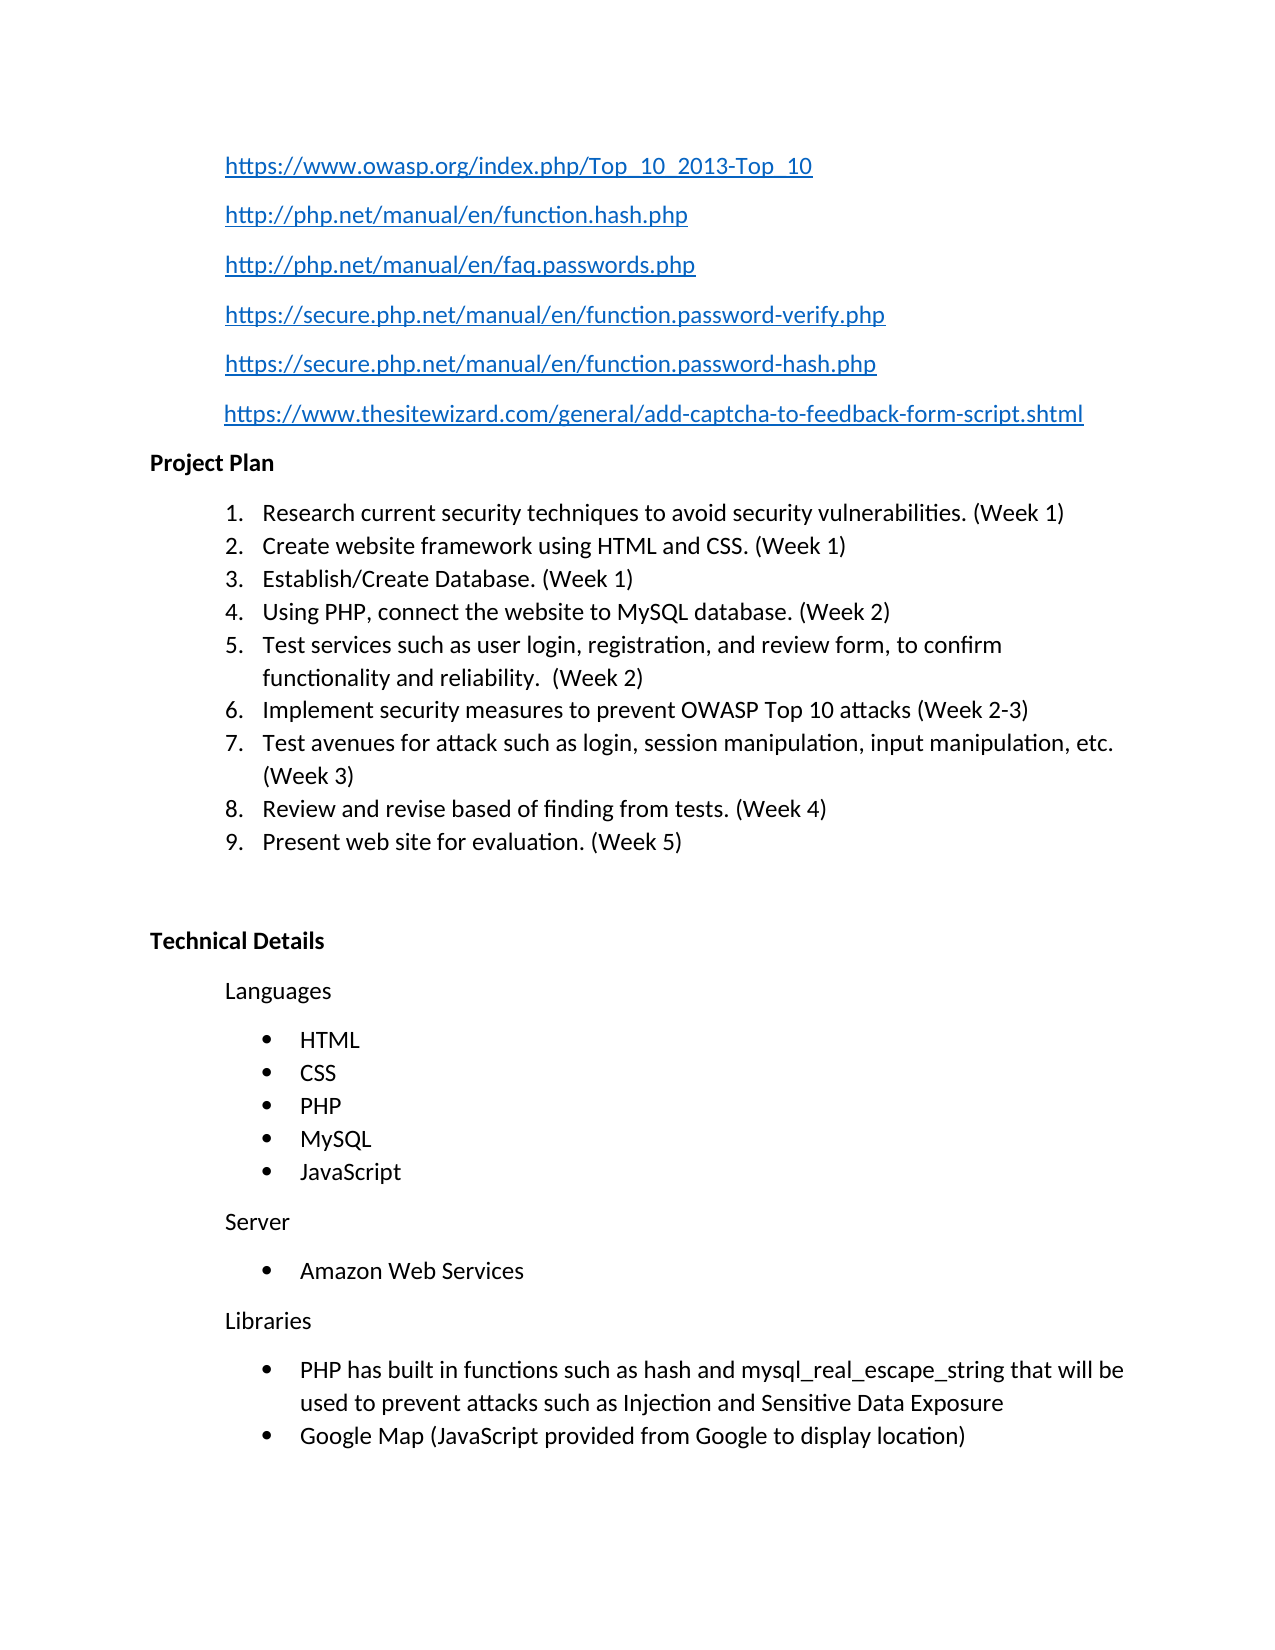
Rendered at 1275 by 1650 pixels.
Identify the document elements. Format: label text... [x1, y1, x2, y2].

text https://secure.php.net/manual/en/function.password-hash.php [150, 348, 1125, 379]
text Technical Details [150, 925, 1125, 956]
list Amazon Web Services [262, 1255, 1125, 1286]
list Implement security measures to prevent OWASP Top 10 attacks (Week 2-3) [225, 694, 1125, 725]
list PHP has built in functions such as hash and mysql_real_escape_string that will be used to prevent attacks such as Injection and Sensitive Data Exposure [262, 1354, 1125, 1418]
text https://secure.php.net/manual/en/function.password-verify.php [150, 299, 1125, 329]
list CSS [262, 1057, 1125, 1088]
text Languages [150, 975, 1125, 1006]
text Server [225, 1206, 1125, 1236]
list Using PHP, connect the website to MySQL database. (Week 2) [225, 596, 1125, 626]
list Review and revise based of finding from tests. (Week 4) [225, 793, 1125, 824]
text http://php.net/manual/en/function.hash.php [150, 199, 1125, 230]
list Create website framework using HTML and CSS. (Week 1) [225, 530, 1125, 561]
text https://www.thesitewizard.com/general/add-captcha-to-feedback-form-script.shtml [150, 398, 1125, 428]
list Present web site for evaluation. (Week 5) [225, 826, 1125, 857]
text https://www.owasp.org/index.php/Top_10_2013-Top_10 [150, 150, 1125, 181]
text http://php.net/manual/en/faq.passwords.php [150, 249, 1125, 280]
list HTML [262, 1024, 1125, 1055]
list MySQL [262, 1123, 1125, 1154]
list Test avenues for attack such as login, session manipulation, input manipulation, etc. (Week 3) [225, 727, 1125, 791]
list Test services such as user login, registration, and review form, to confirm functionality and reliability. (Week 2) [225, 629, 1125, 692]
list Establish/Create Database. (Week 1) [225, 563, 1125, 593]
text Project Plan [150, 447, 1125, 478]
list PHP [262, 1090, 1125, 1121]
list JavaScript [262, 1156, 1125, 1187]
list Research current security techniques to avoid security vulnerabilities. (Week 1) [225, 497, 1125, 528]
text Libraries [225, 1305, 1125, 1336]
list Google Map (JavaScript provided from Google to display location) [262, 1420, 1125, 1451]
